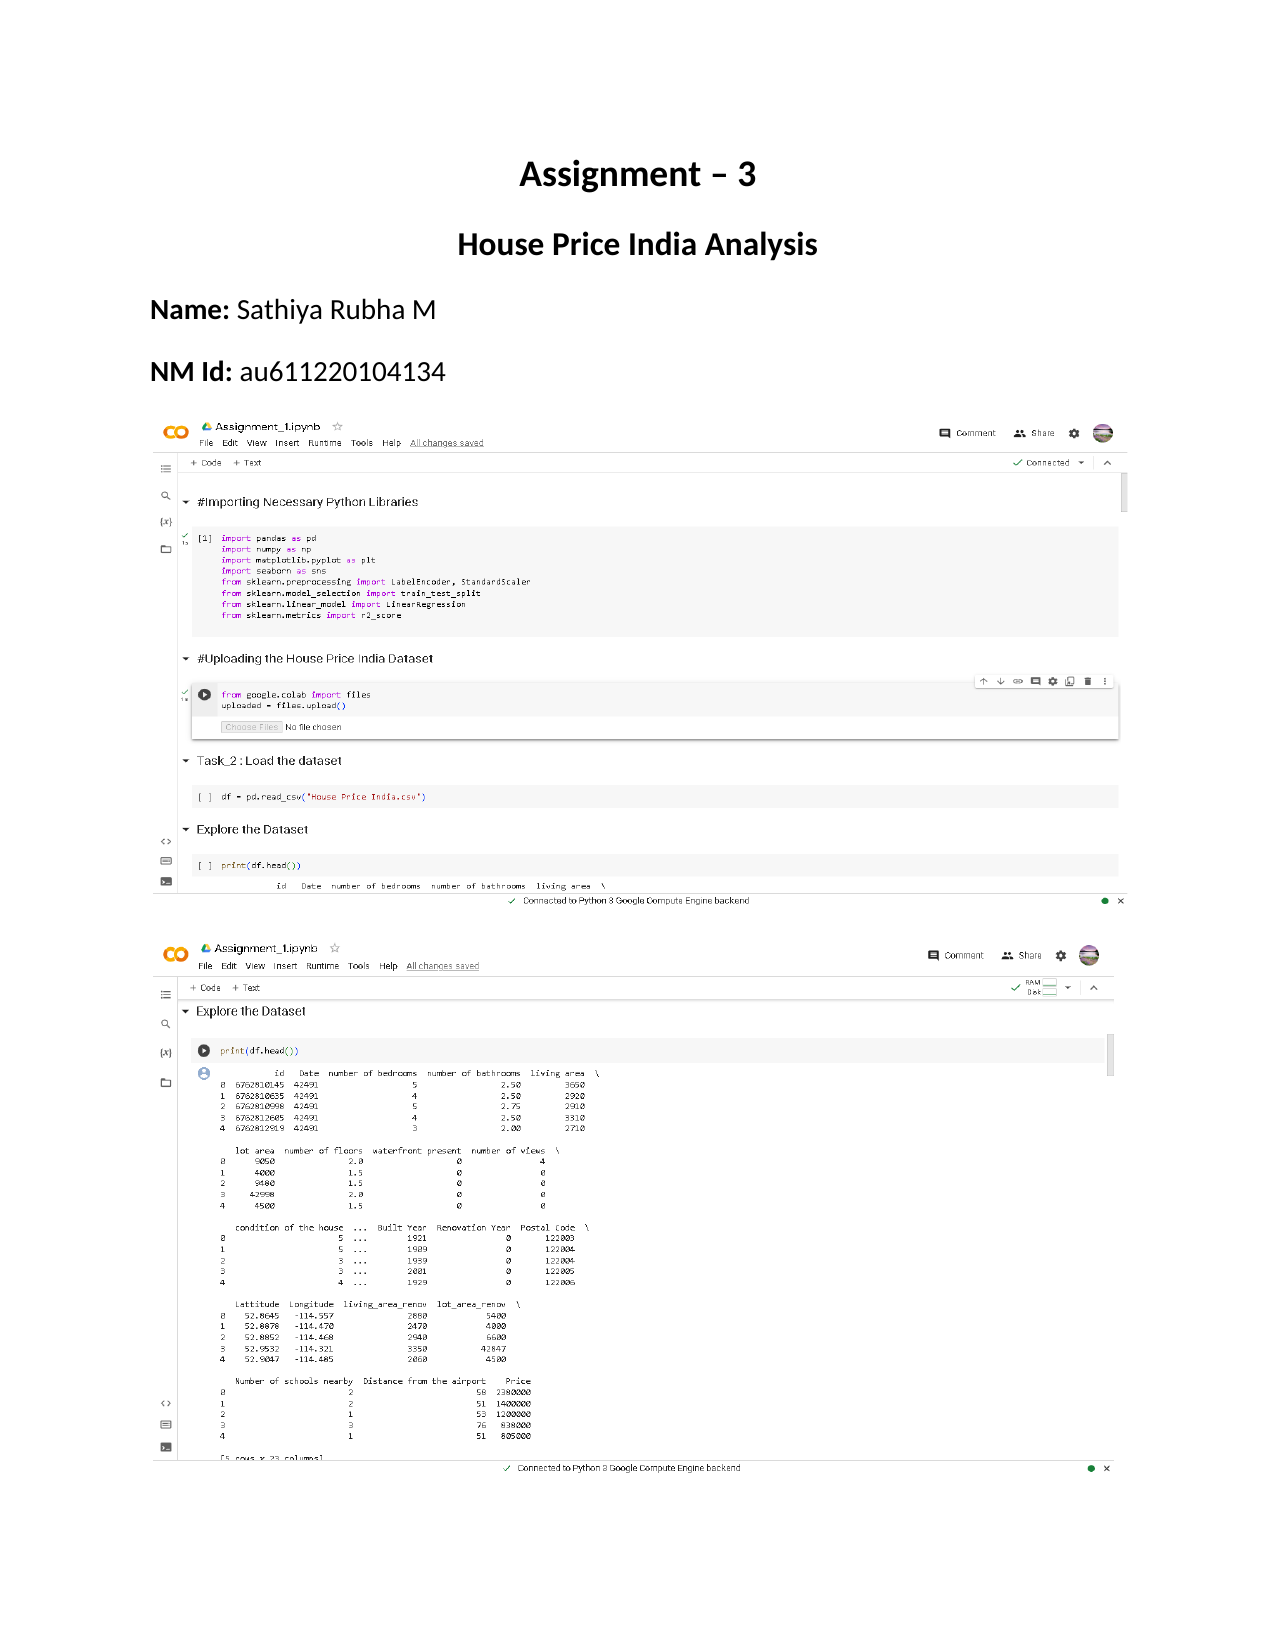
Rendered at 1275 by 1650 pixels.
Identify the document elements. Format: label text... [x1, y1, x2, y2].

text House Price India Analysis [456, 223, 819, 264]
title Assignment – 3 [456, 150, 819, 196]
text NM Id: au611220104134 [150, 353, 1139, 388]
text Name: Sathiya Rubha M [150, 291, 1139, 326]
picture [153, 942, 1114, 1473]
picture [153, 421, 1128, 905]
